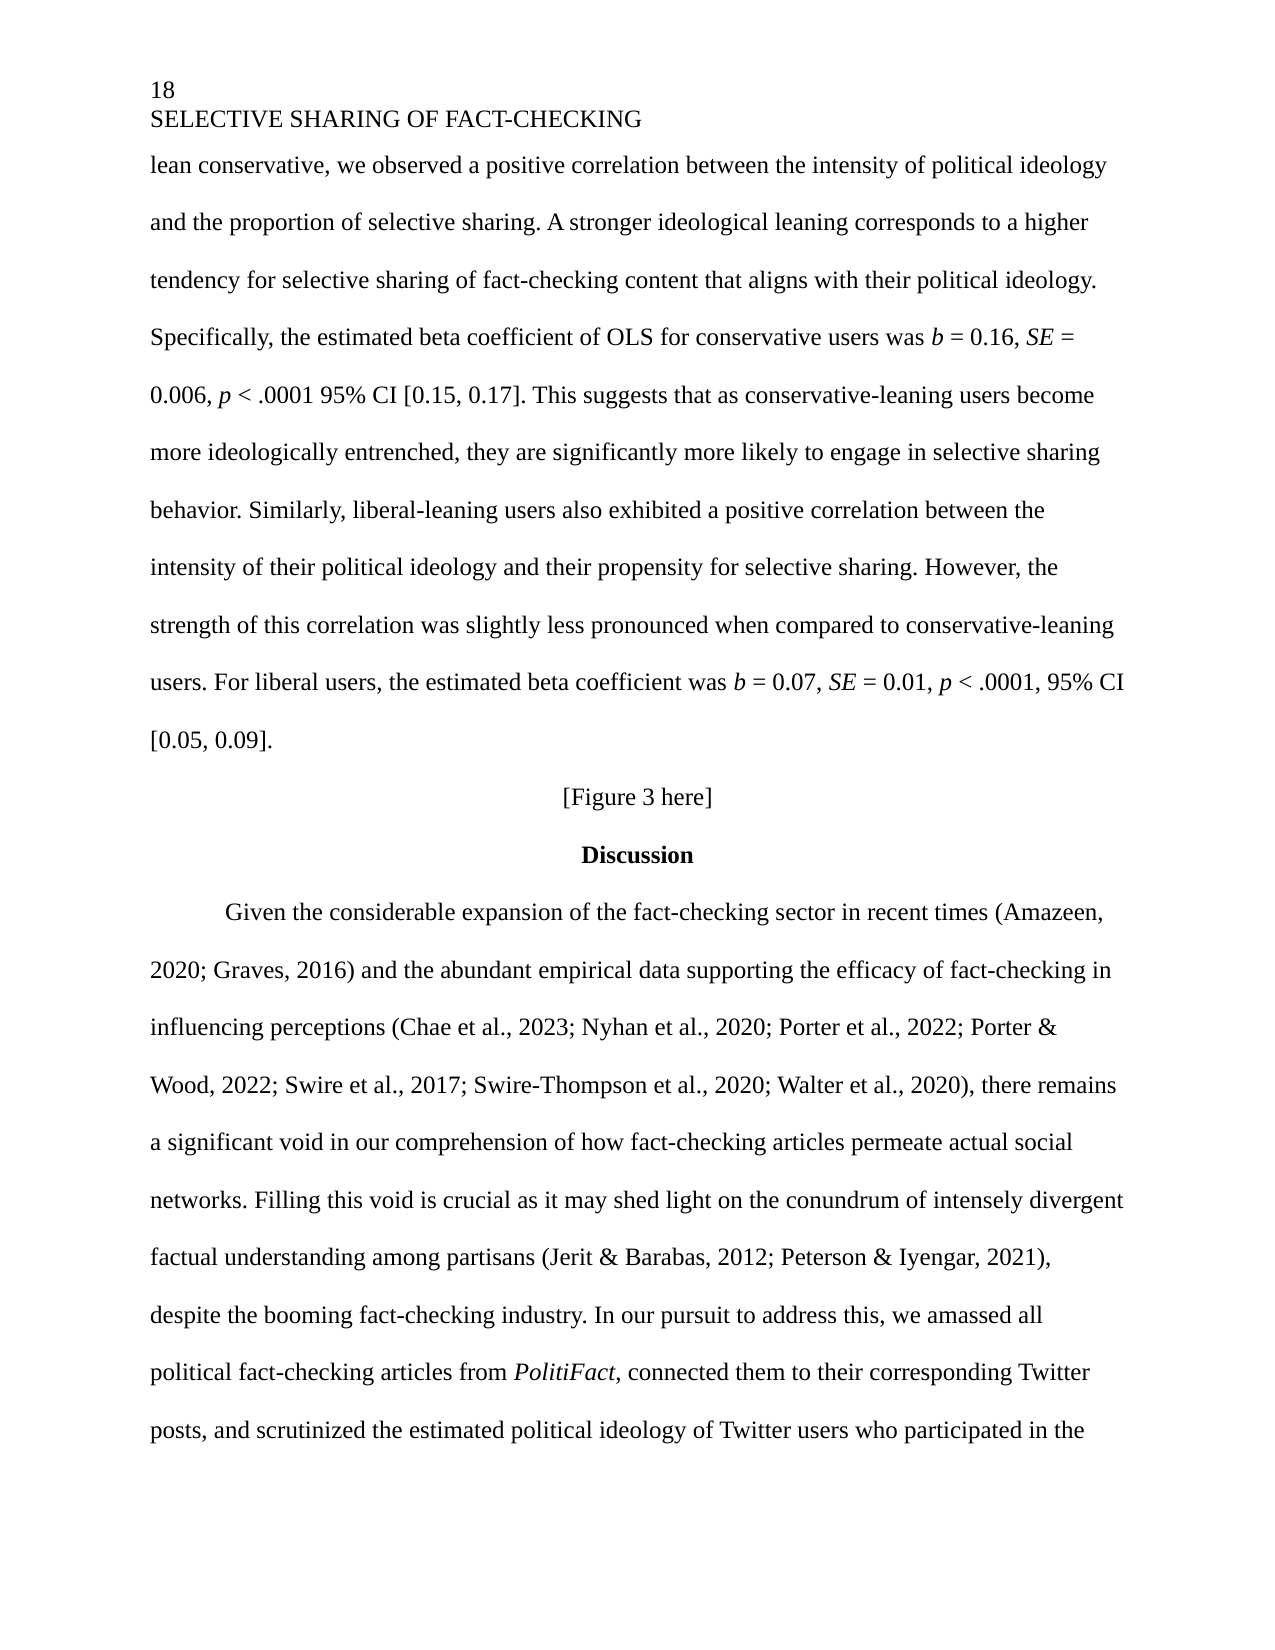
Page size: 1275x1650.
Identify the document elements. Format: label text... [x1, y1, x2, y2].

text Discussion [150, 840, 1125, 869]
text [150, 897, 1125, 1444]
text [Figure 3 here] [150, 782, 1125, 811]
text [150, 150, 1125, 754]
